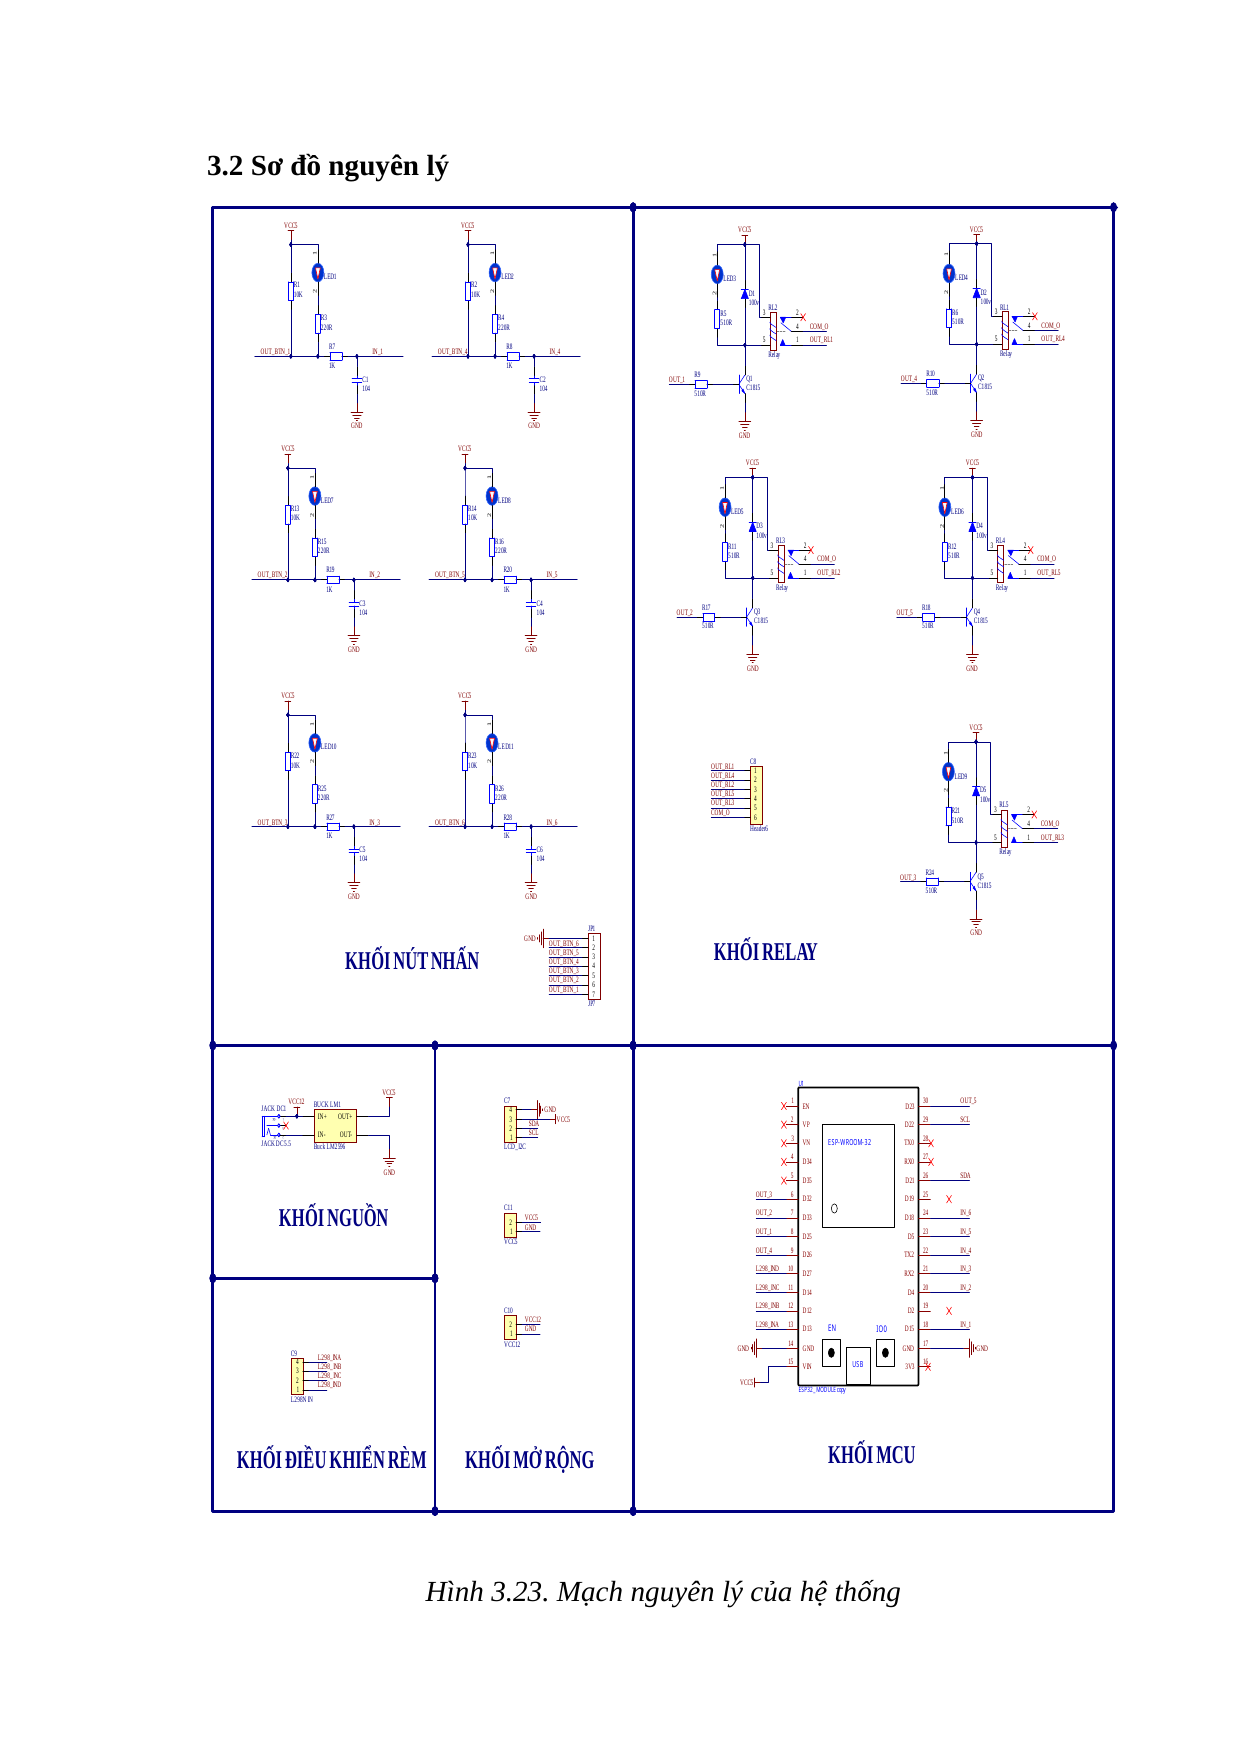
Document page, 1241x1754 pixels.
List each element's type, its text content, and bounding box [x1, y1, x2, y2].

text Sơ đồ nguyên lý [207, 148, 1122, 181]
